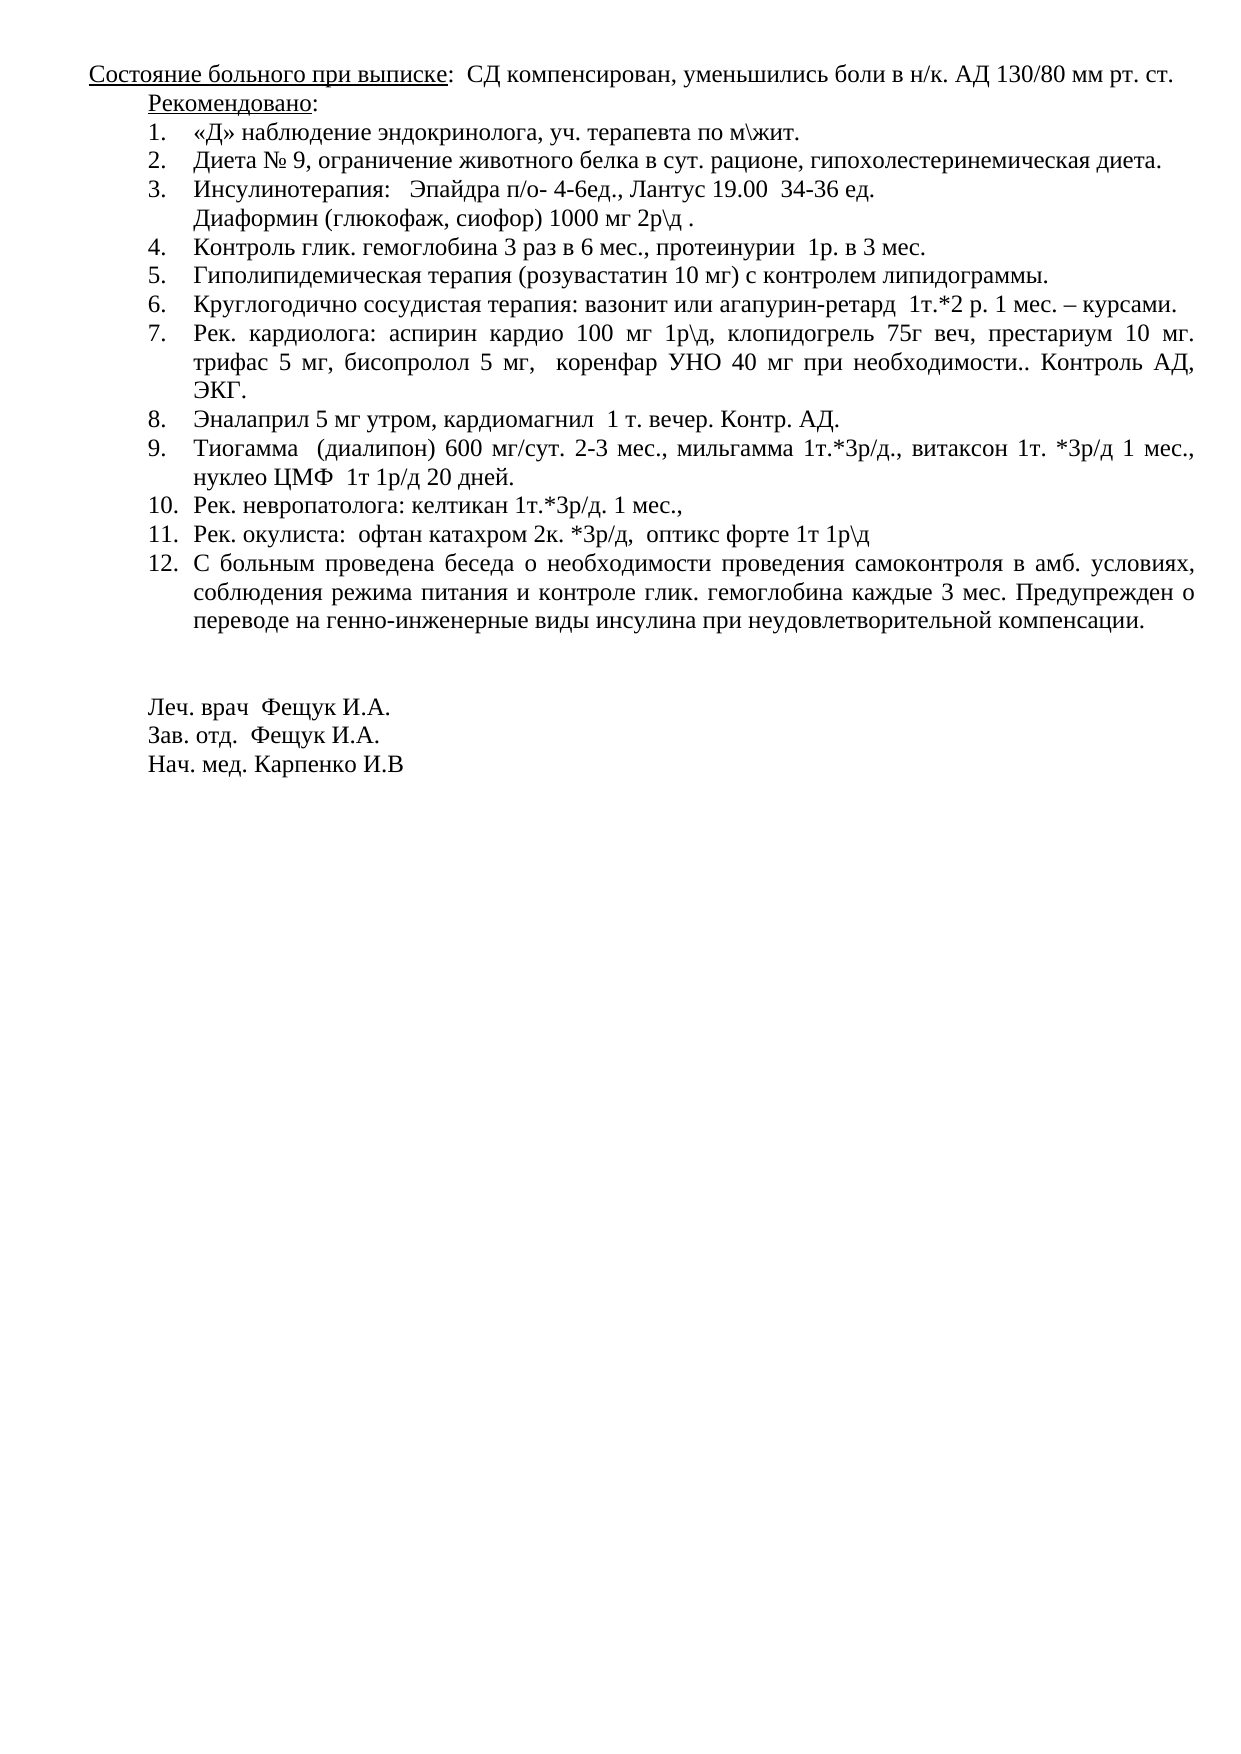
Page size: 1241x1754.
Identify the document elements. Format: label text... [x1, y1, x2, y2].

list Рек. окулиста: офтан катахром 2к. *3р/д, оптикс форте 1т 1р\д [148, 519, 1196, 548]
text Зав. отд. Фещук И.А. [148, 720, 1196, 749]
text Нач. мед. Карпенко И.В [148, 749, 1196, 778]
list Контроль глик. гемоглобина 3 раз в 6 мес., протеинурии 1р. в 3 мес. [148, 232, 1196, 260]
list Круглогодично сосудистая терапия: вазонит или агапурин-ретард 1т.*2 р. 1 мес. – курсами. [148, 289, 1196, 318]
list «Д» наблюдение эндокринолога, уч. терапевта по м\жит. [148, 117, 1196, 145]
list Тиогамма (диалипон) 600 мг/сут. 2-3 мес., мильгамма 1т.*3р/д., витаксон 1т. *3р/д 1 мес., нуклео ЦМФ 1т 1р/д 20 дней. [148, 433, 1196, 490]
list Эналаприл 5 мг утром, кардиомагнил 1 т. вечер. Контр. АД. [148, 404, 1196, 433]
list Диета № 9, ограничение животного белка в сут. рационе, гипохолестеринемическая диета. [148, 145, 1196, 174]
text Рекомендовано: [148, 88, 1196, 117]
list Рек. кардиолога: аспирин кардио 100 мг 1р\д, клопидогрель 75г веч, престариум 10 мг. трифас 5 мг, бисопролол 5 мг, коренфар УНО 40 мг при необходимости.. Контроль АД, ЭКГ. [148, 318, 1196, 404]
subtitle Леч. врач Фещук И.А. [148, 692, 1196, 720]
list Рек. невропатолога: келтикан 1т.*3р/д. 1 мес., [148, 490, 1196, 519]
list Инсулинотерапия: Эпайдра п/о- 4-6ед., Лантус 19.00 34-36 ед. [148, 174, 1196, 203]
text Диаформин (глюкофаж, сиофор) 1000 мг 2р\д . [193, 203, 1196, 232]
list Гиполипидемическая терапия (розувастатин 10 мг) с контролем липидограммы. [148, 260, 1196, 289]
text Состояние больного при выписке: СД компенсирован, уменьшились боли в н/к. АД 130/80 мм рт. ст. [89, 59, 1196, 88]
list С больным проведена беседа о необходимости проведения самоконтроля в амб. условиях, соблюдения режима питания и контроле глик. гемоглобина каждые 3 мес. Предупрежден о переводе на генно-инженерные виды инсулина при неудовлетворительной компенсации. [148, 548, 1196, 634]
